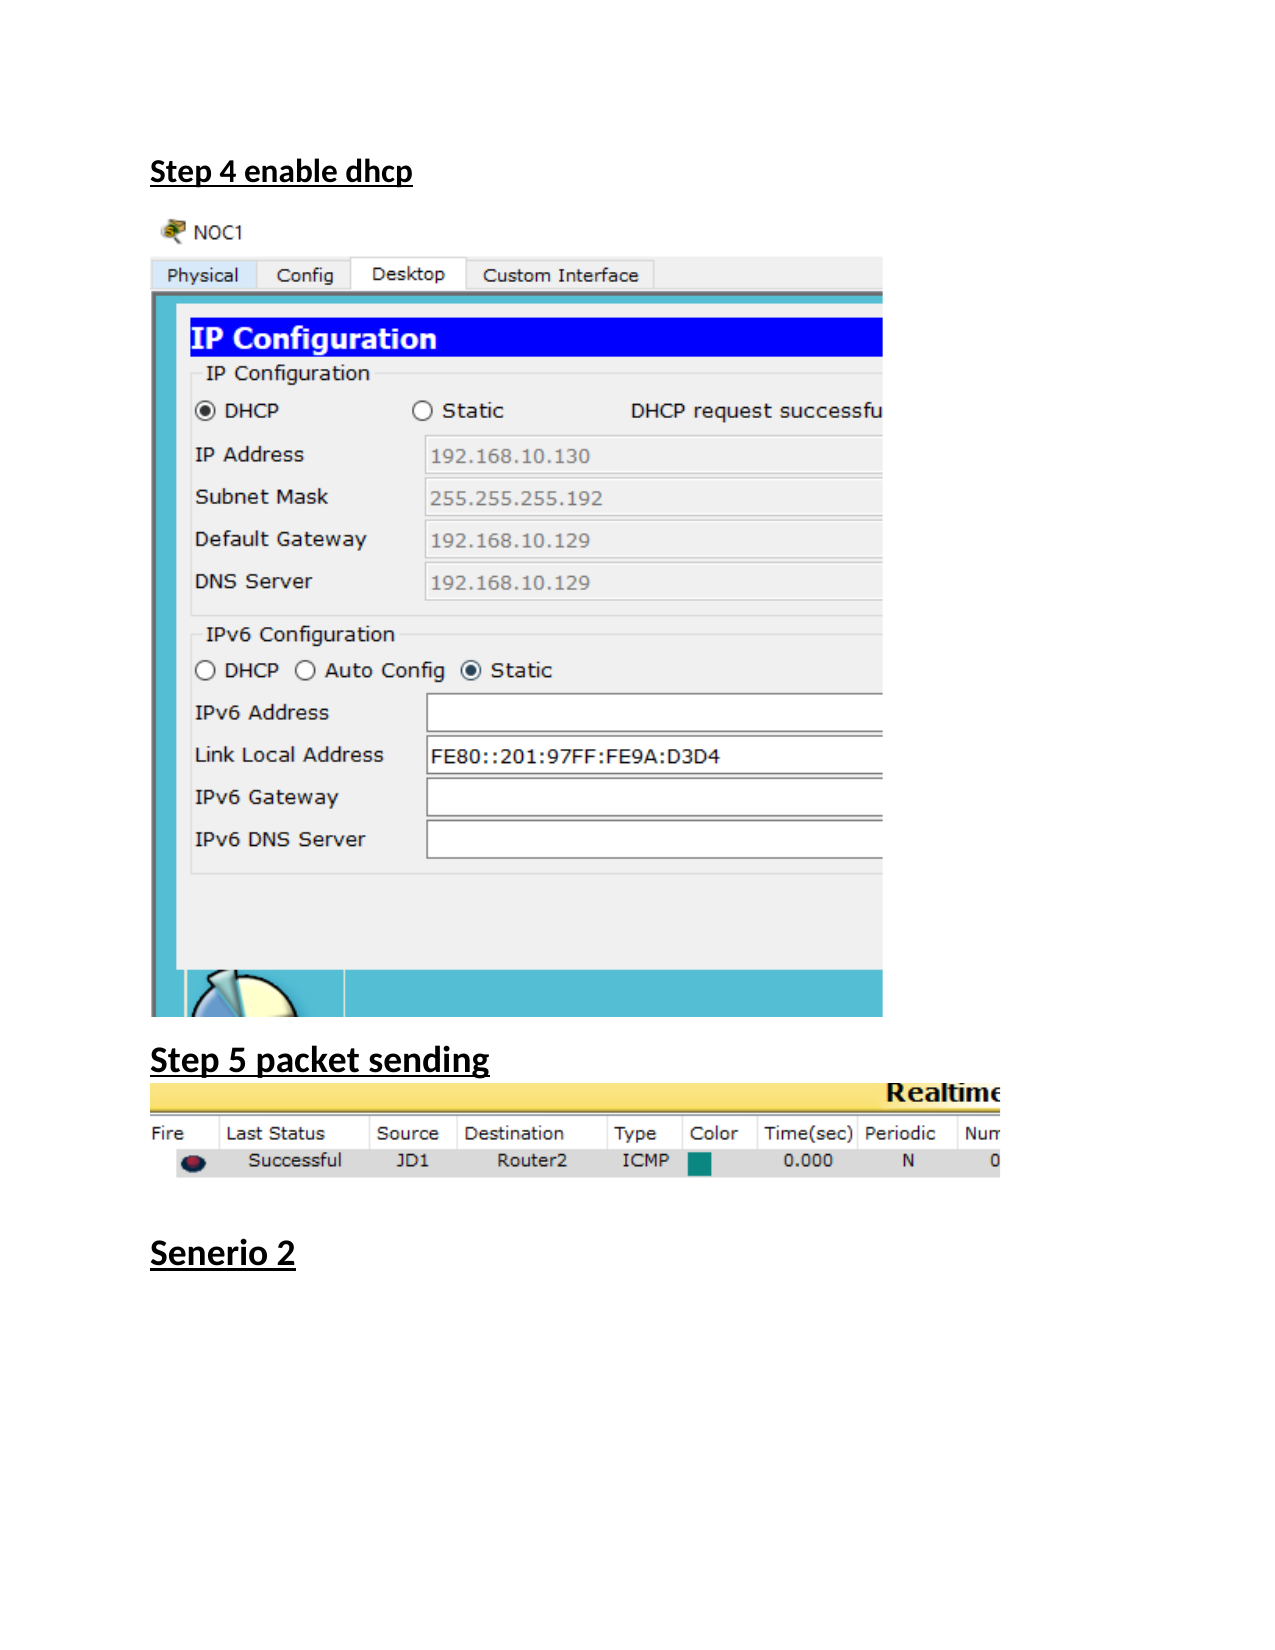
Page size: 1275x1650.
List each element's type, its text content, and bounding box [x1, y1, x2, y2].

text Senerio 2 [150, 1229, 1125, 1275]
picture [150, 210, 883, 1017]
text Step 4 enable dhcp [150, 150, 1125, 191]
picture [150, 1083, 1001, 1211]
